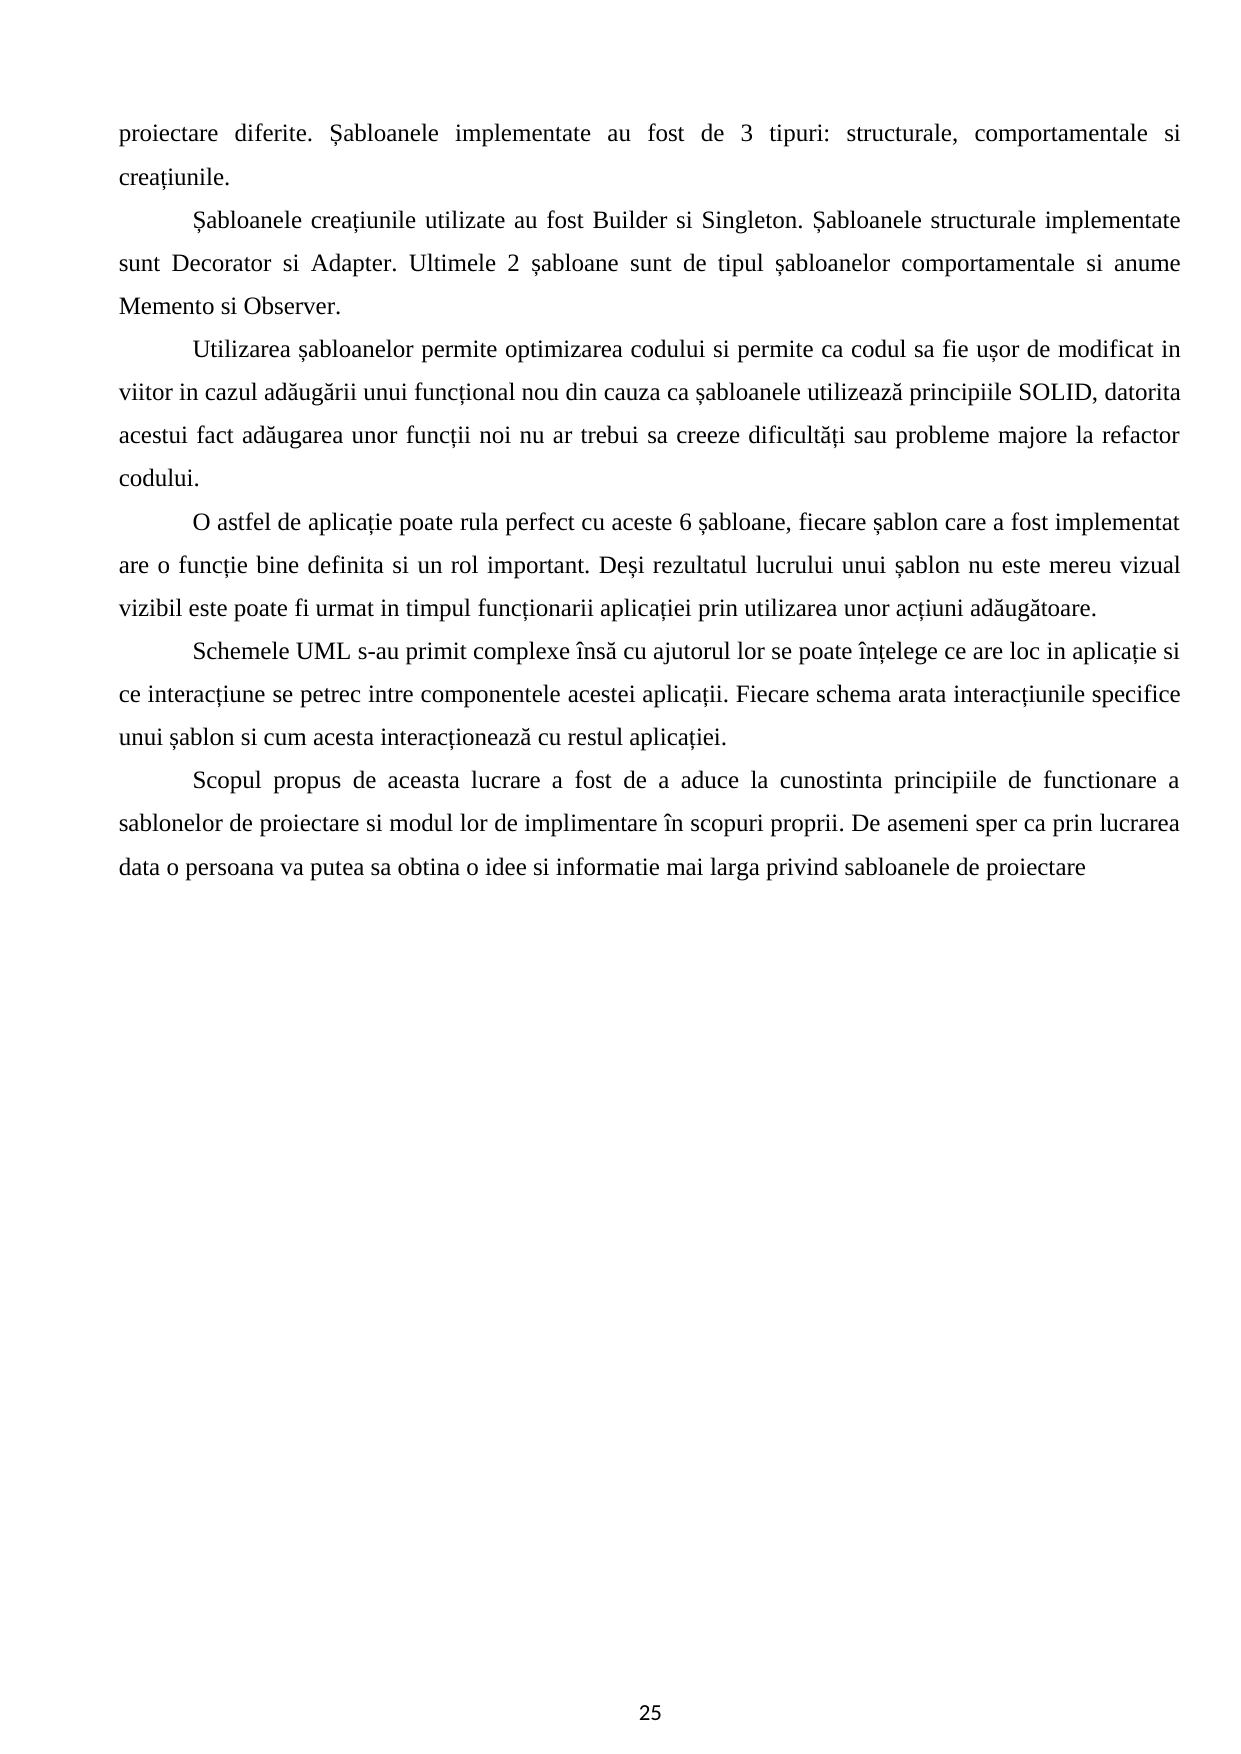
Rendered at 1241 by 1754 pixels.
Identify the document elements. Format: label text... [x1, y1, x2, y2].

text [118, 118, 1182, 190]
text Scopul propus de aceasta lucrare a fost de a aduce la cunostinta principiile de functionare a sablonelor de proiectare si modul lor de implimentare în scopuri proprii. De asemeni sper ca prin lucrarea data o persoana va putea sa obtina o idee si informatie mai larga privind sabloanele de proiectare [118, 765, 1182, 880]
text Șabloanele creațiunile utilizate au fost Builder si Singleton. Șabloanele structurale implementate sunt Decorator si Adapter. Ultimele 2 șabloane sunt de tipul șabloanelor comportamentale si anume Memento si Observer. [118, 205, 1182, 320]
text Utilizarea șabloanelor permite optimizarea codului si permite ca codul sa fie ușor de modificat in viitor in cazul adăugării unui funcțional nou din cauza ca șabloanele utilizează principiile SOLID, datorita acestui fact adăugarea unor funcții noi nu ar trebui sa creeze dificultăți sau probleme majore la refactor codului. [118, 334, 1182, 492]
text O astfel de aplicație poate rula perfect cu aceste 6 șabloane, fiecare șablon care a fost implementat are o funcție bine definita si un rol important. Deși rezultatul lucrului unui șablon nu este mereu vizual vizibil este poate fi urmat in timpul funcționarii aplicației prin utilizarea unor acțiuni adăugătoare. [118, 507, 1182, 622]
text Schemele UML s-au primit complexe însă cu ajutorul lor se poate înțelege ce are loc in aplicație si ce interacțiune se petrec intre componentele acestei aplicații. Fiecare schema arata interacțiunile specifice unui șablon si cum acesta interacționează cu restul aplicației. [118, 636, 1182, 751]
